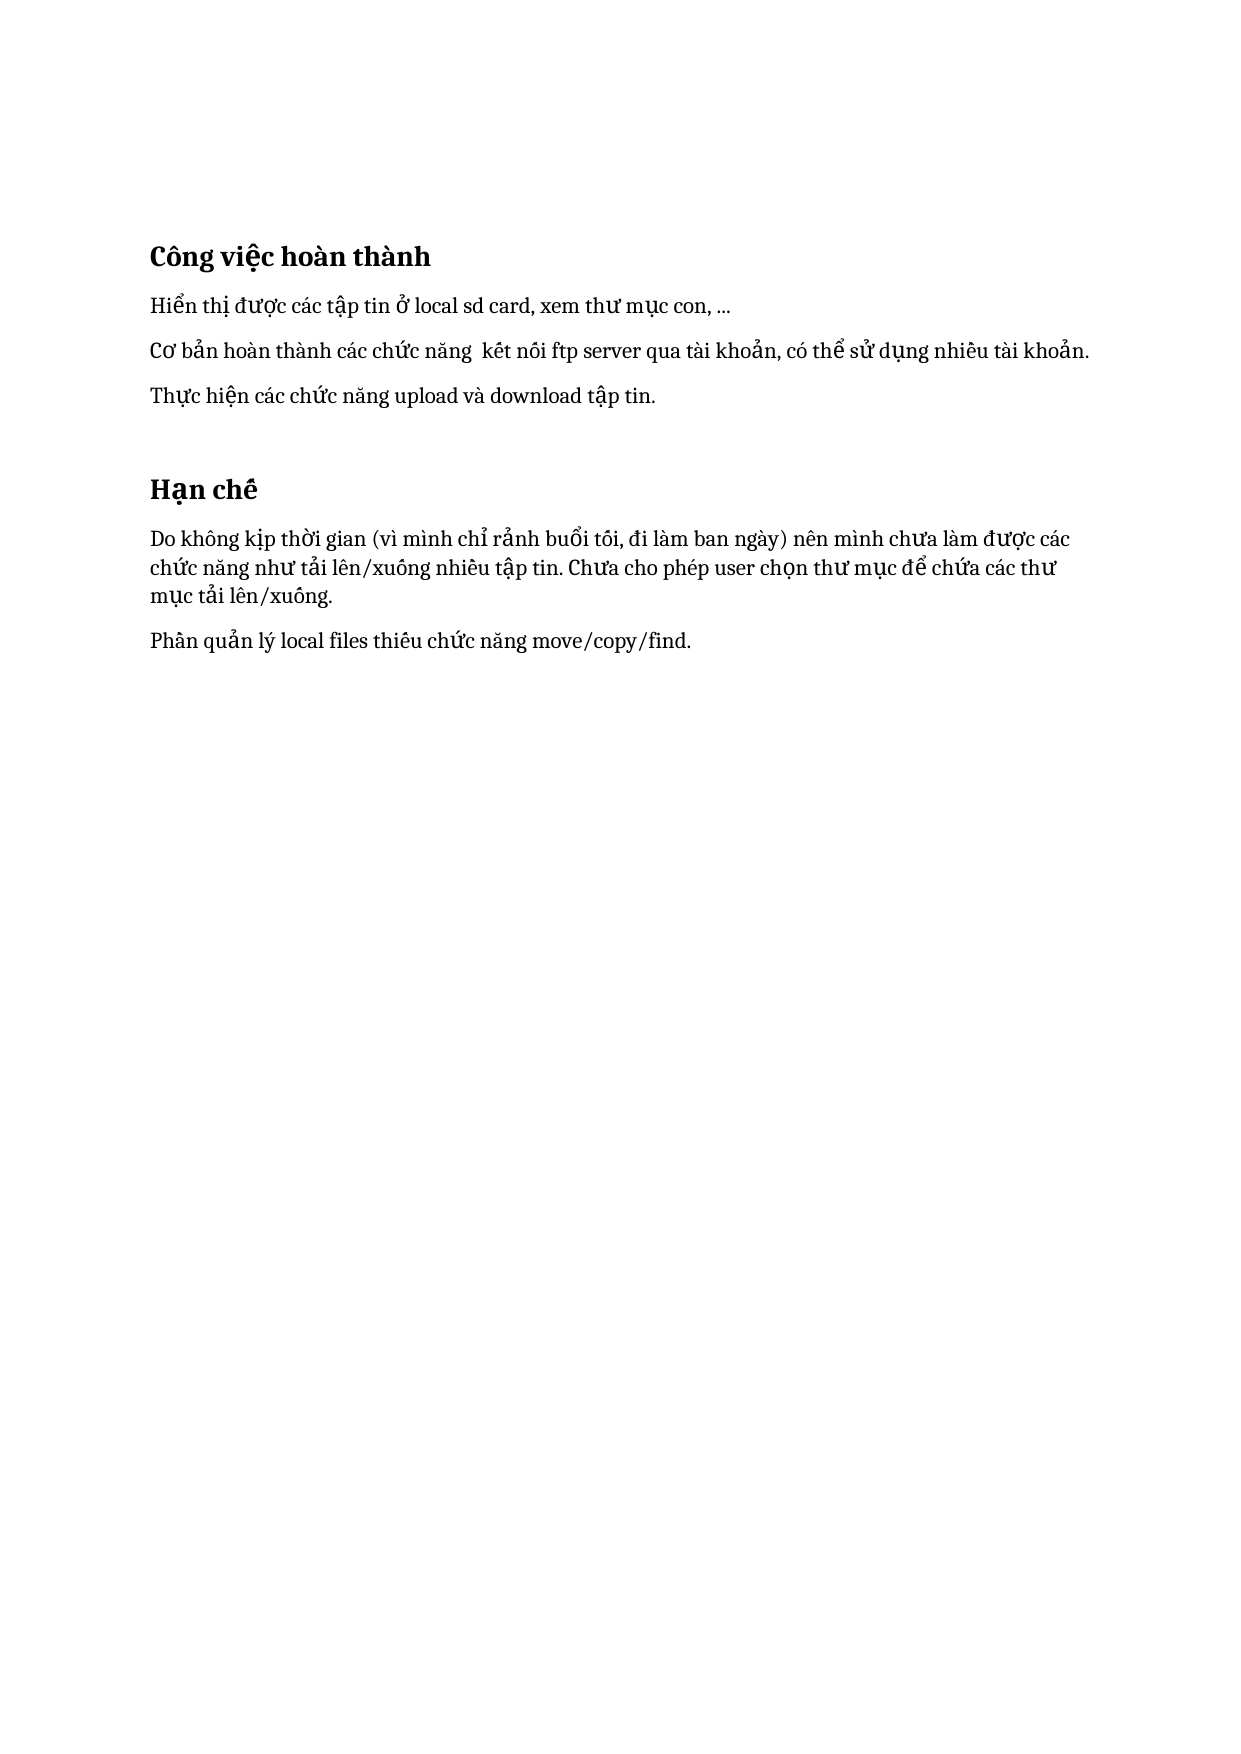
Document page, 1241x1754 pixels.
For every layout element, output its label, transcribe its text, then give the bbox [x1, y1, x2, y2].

text Do không kịp thời gian (vì mình chỉ rảnh buổi tối, đi làm ban ngày) nên mình chưa làm được các chức năng như tải lên/xuống nhiều tập tin. Chưa cho phép user chọn thư mục để chứa các thư mục tải lên/xuống. [150, 526, 1090, 609]
text Công việc hoàn thành [150, 240, 1090, 274]
text Hiển thị được các tập tin ở local sd card, xem thư mục con, ... [150, 293, 1090, 319]
text Cơ bản hoàn thành các chức năng kết nối ftp server qua tài khoản, có thể sử dụng nhiều tài khoản. [150, 338, 1090, 364]
text Thực hiện các chức năng upload và download tập tin. [150, 383, 1090, 409]
text Hạn chế [150, 473, 1090, 507]
text Phần quản lý local files thiếu chức năng move/copy/find. [150, 628, 1090, 654]
